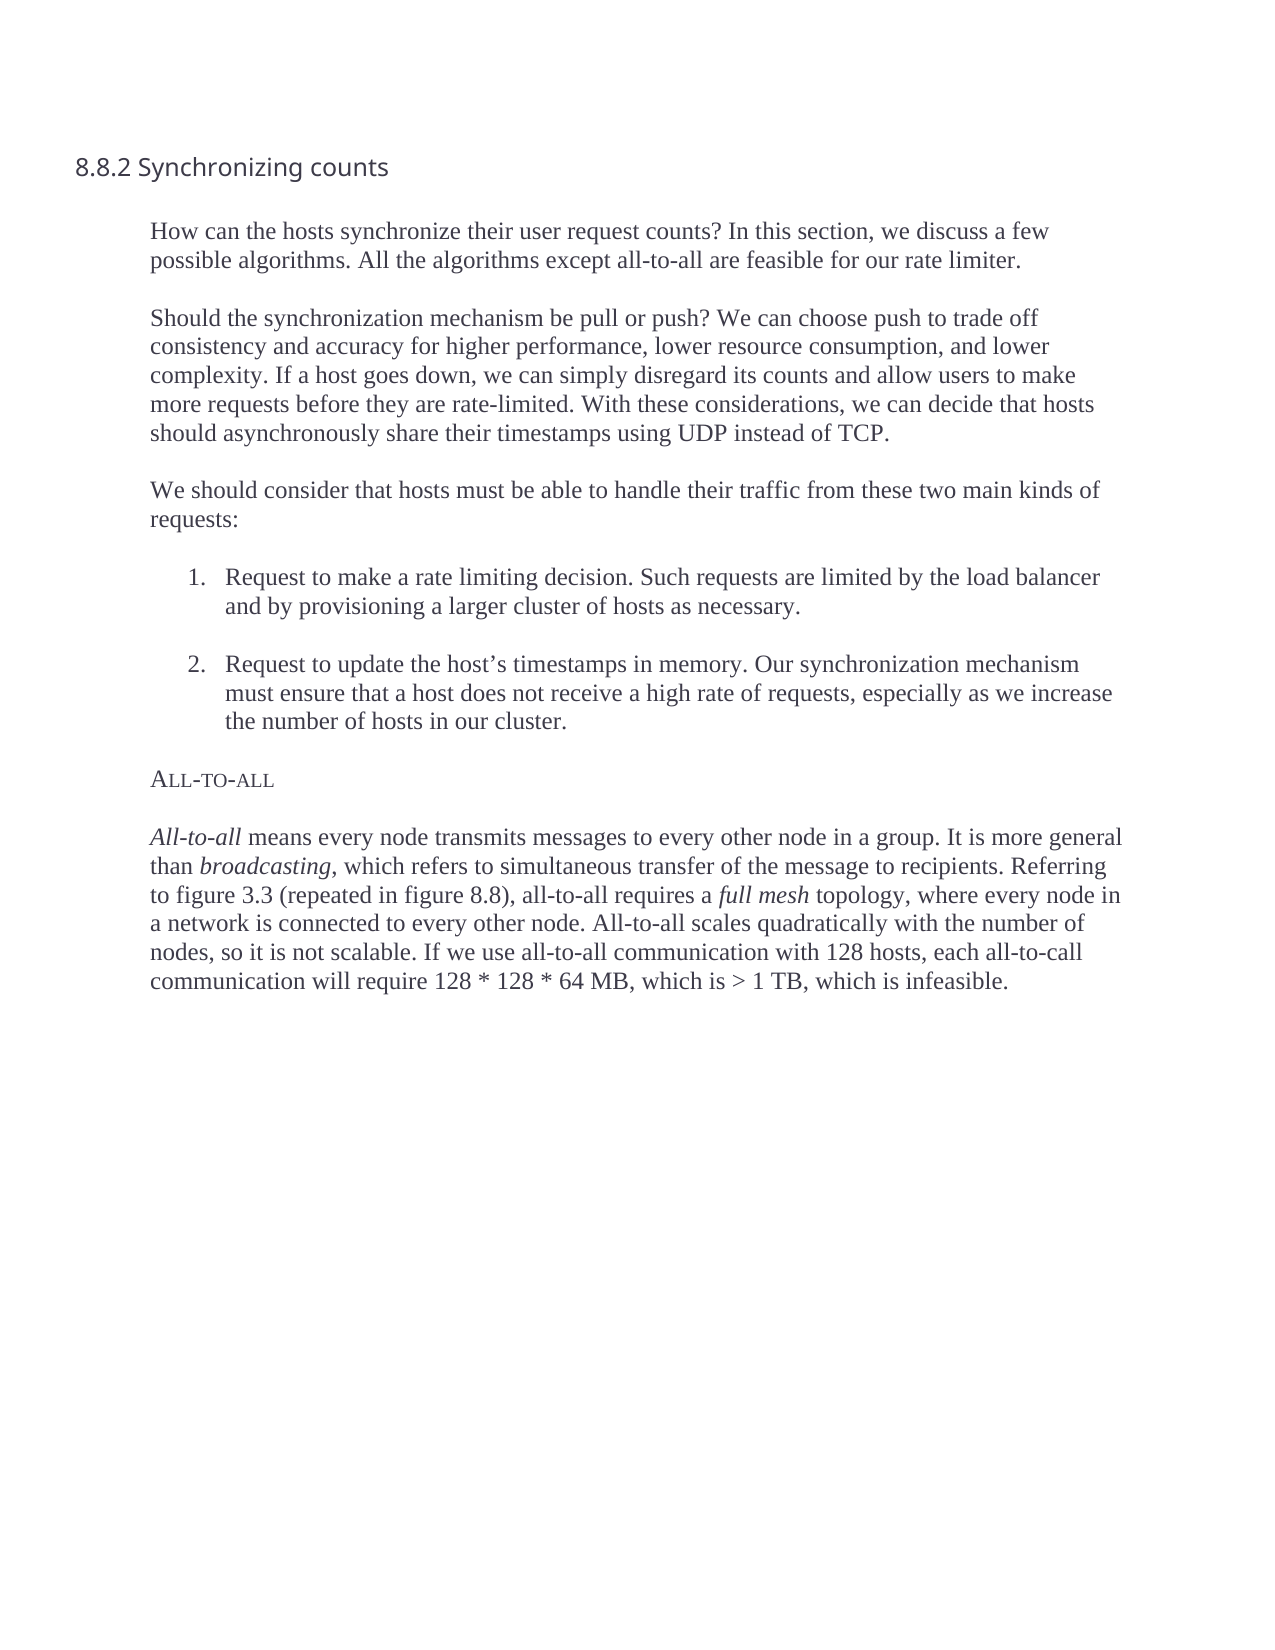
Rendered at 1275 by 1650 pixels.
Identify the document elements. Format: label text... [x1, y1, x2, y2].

list Request to make a rate limiting decision. Such requests are limited by the load balancer and by provisioning a larger cluster of hosts as necessary. [187, 562, 1125, 620]
text All-to-all [150, 764, 1125, 793]
text All-to-all means every node transmits messages to every other node in a group. It is more general than broadcasting, which refers to simultaneous transfer of the message to recipients. Referring to figure 3.3 (repeated in figure 8.8), all-to-all requires a full mesh topology, where every node in a network is connected to every other node. All-to-all scales quadratically with the number of nodes, so it is not scalable. If we use all-to-all communication with 128 hosts, each all-to-call communication will require 128 * 128 * 64 MB, which is > 1 TB, which is infeasible. [150, 822, 1125, 995]
subtitle 8.8.2 Synchronizing counts [75, 150, 1125, 184]
text We should consider that hosts must be able to handle their traffic from these two main kinds of requests: [150, 476, 1125, 533]
text Should the synchronization mechanism be pull or push? We can choose push to trade off consistency and accuracy for higher performance, lower resource consumption, and lower complexity. If a host goes down, we can simply disregard its counts and allow users to make more requests before they are rate-limited. With these considerations, we can decide that hosts should asynchronously share their timestamps using UDP instead of TCP. [150, 303, 1125, 446]
list Request to update the host’s timestamps in memory. Our synchronization mechanism must ensure that a host does not receive a high rate of requests, especially as we increase the number of hosts in our cluster. [187, 649, 1125, 735]
text How can the hosts synchronize their user request counts? In this section, we discuss a few possible algorithms. All the algorithms except all-to-all are feasible for our rate limiter. [150, 216, 1125, 273]
